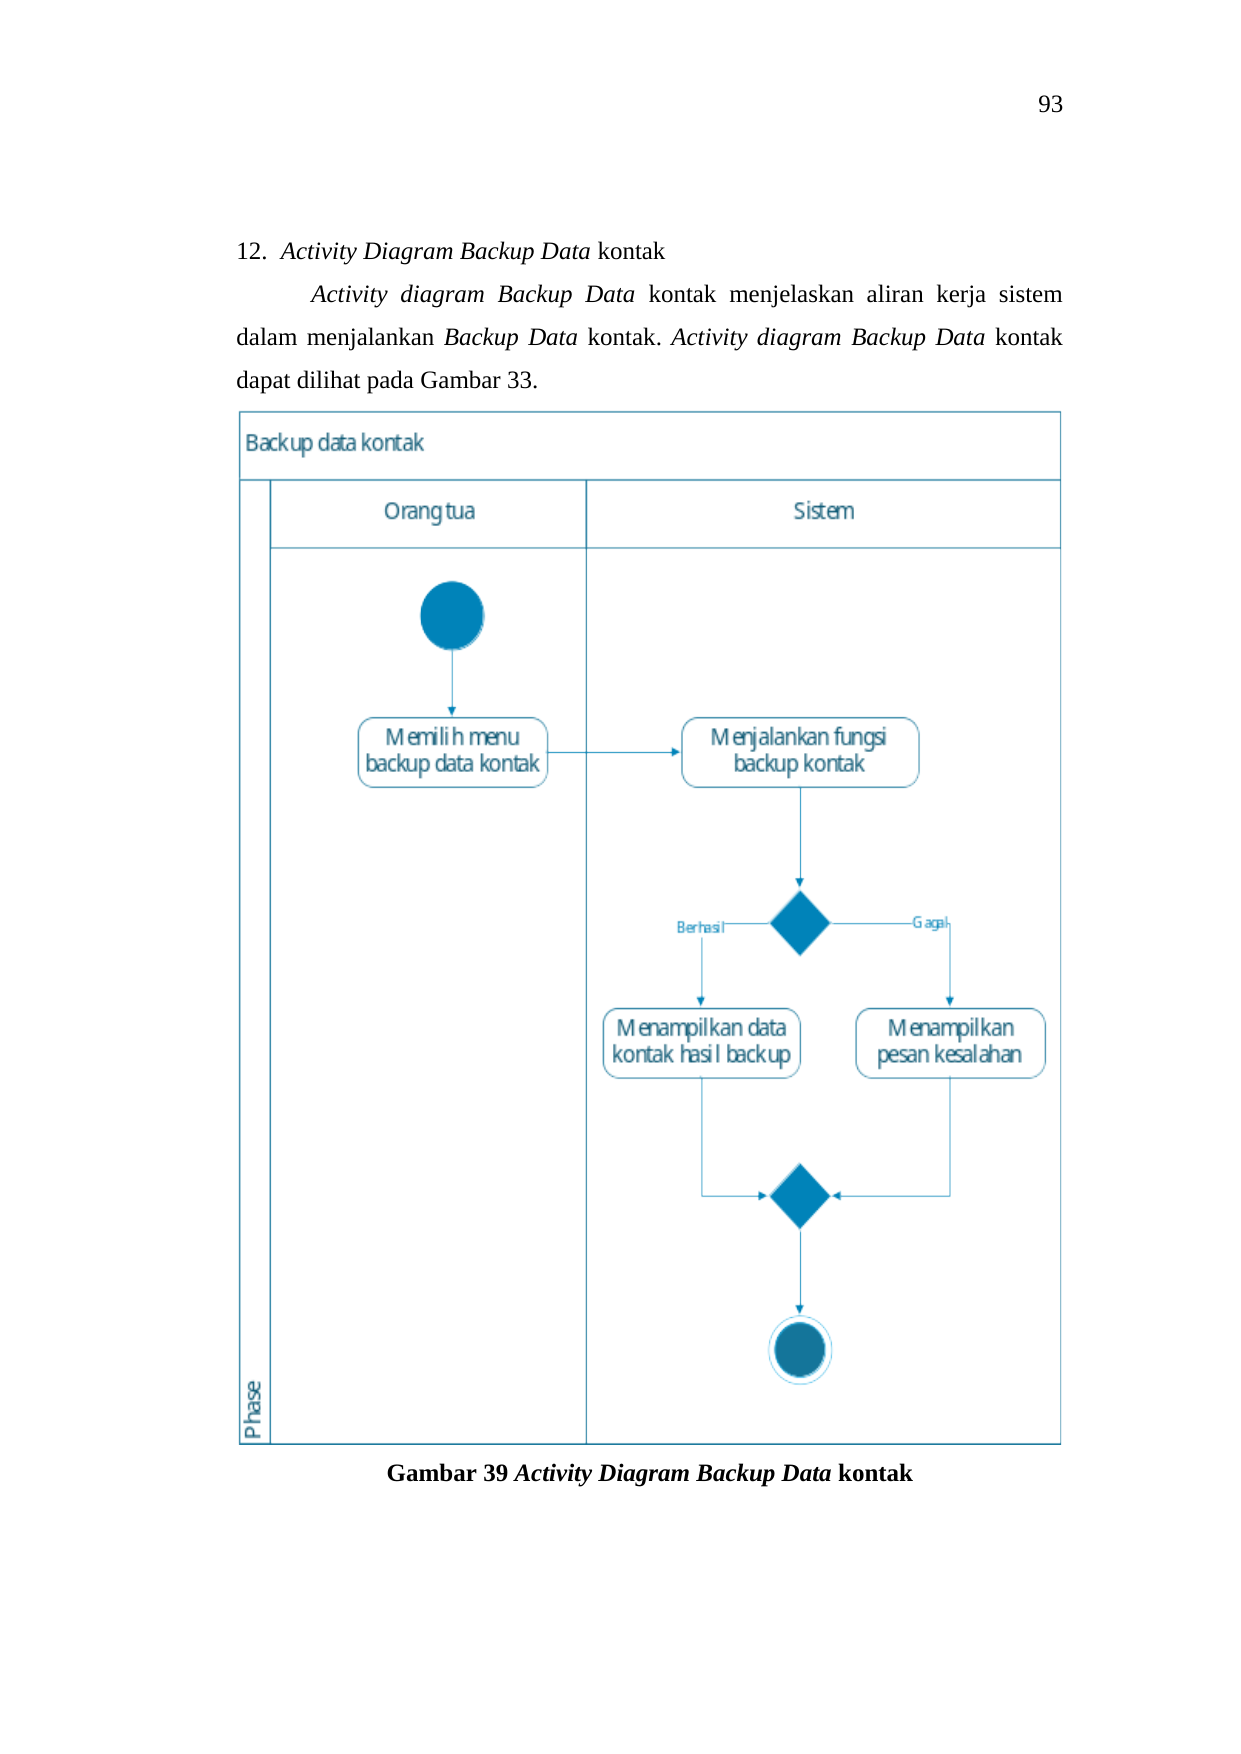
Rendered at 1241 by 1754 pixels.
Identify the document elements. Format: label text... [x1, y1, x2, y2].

list Activity Diagram Backup Data kontak [236, 236, 1063, 265]
text Activity diagram Backup Data kontak menjelaskan aliran kerja sistem dalam menjalankan Backup Data kontak. Activity diagram Backup Data kontak dapat dilihat pada Gambar 33. [236, 279, 1063, 394]
